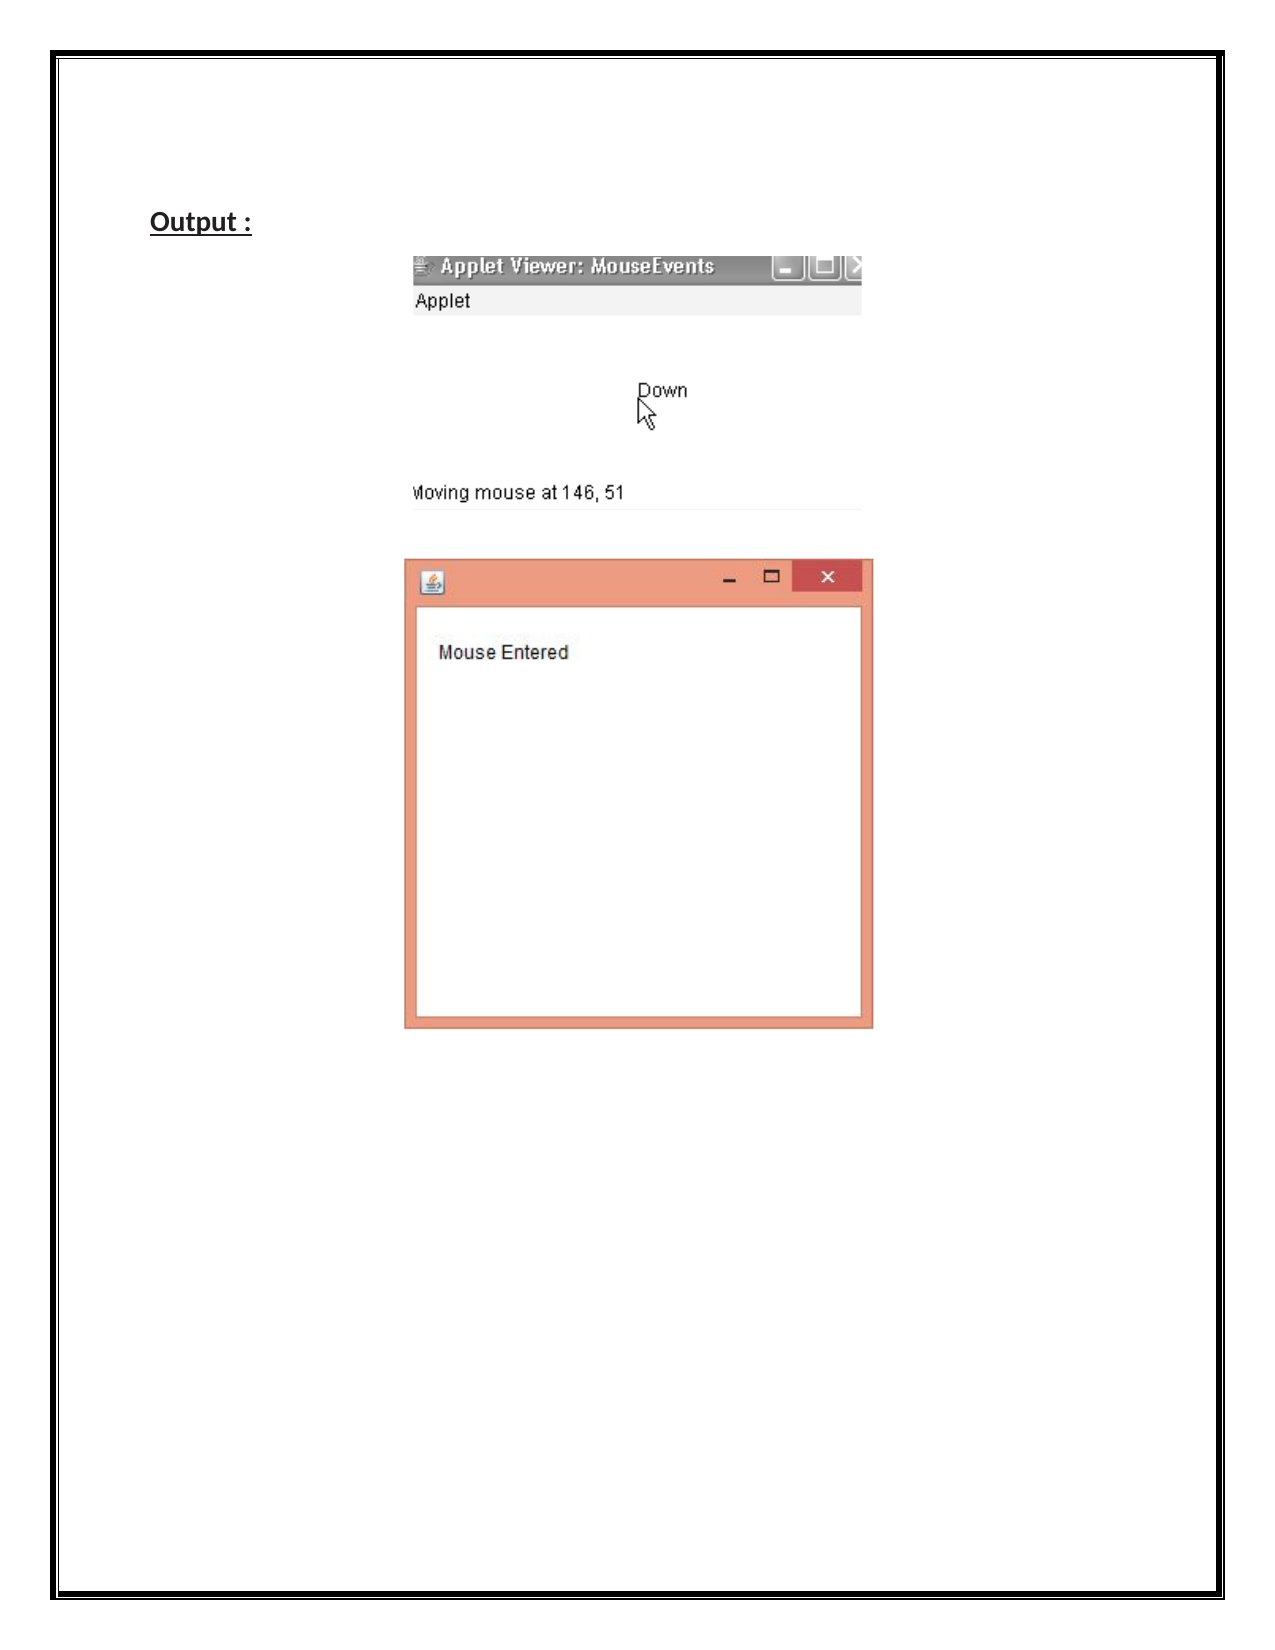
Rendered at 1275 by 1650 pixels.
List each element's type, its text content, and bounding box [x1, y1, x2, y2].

picture [378, 523, 897, 1048]
text Output : [150, 203, 1125, 239]
